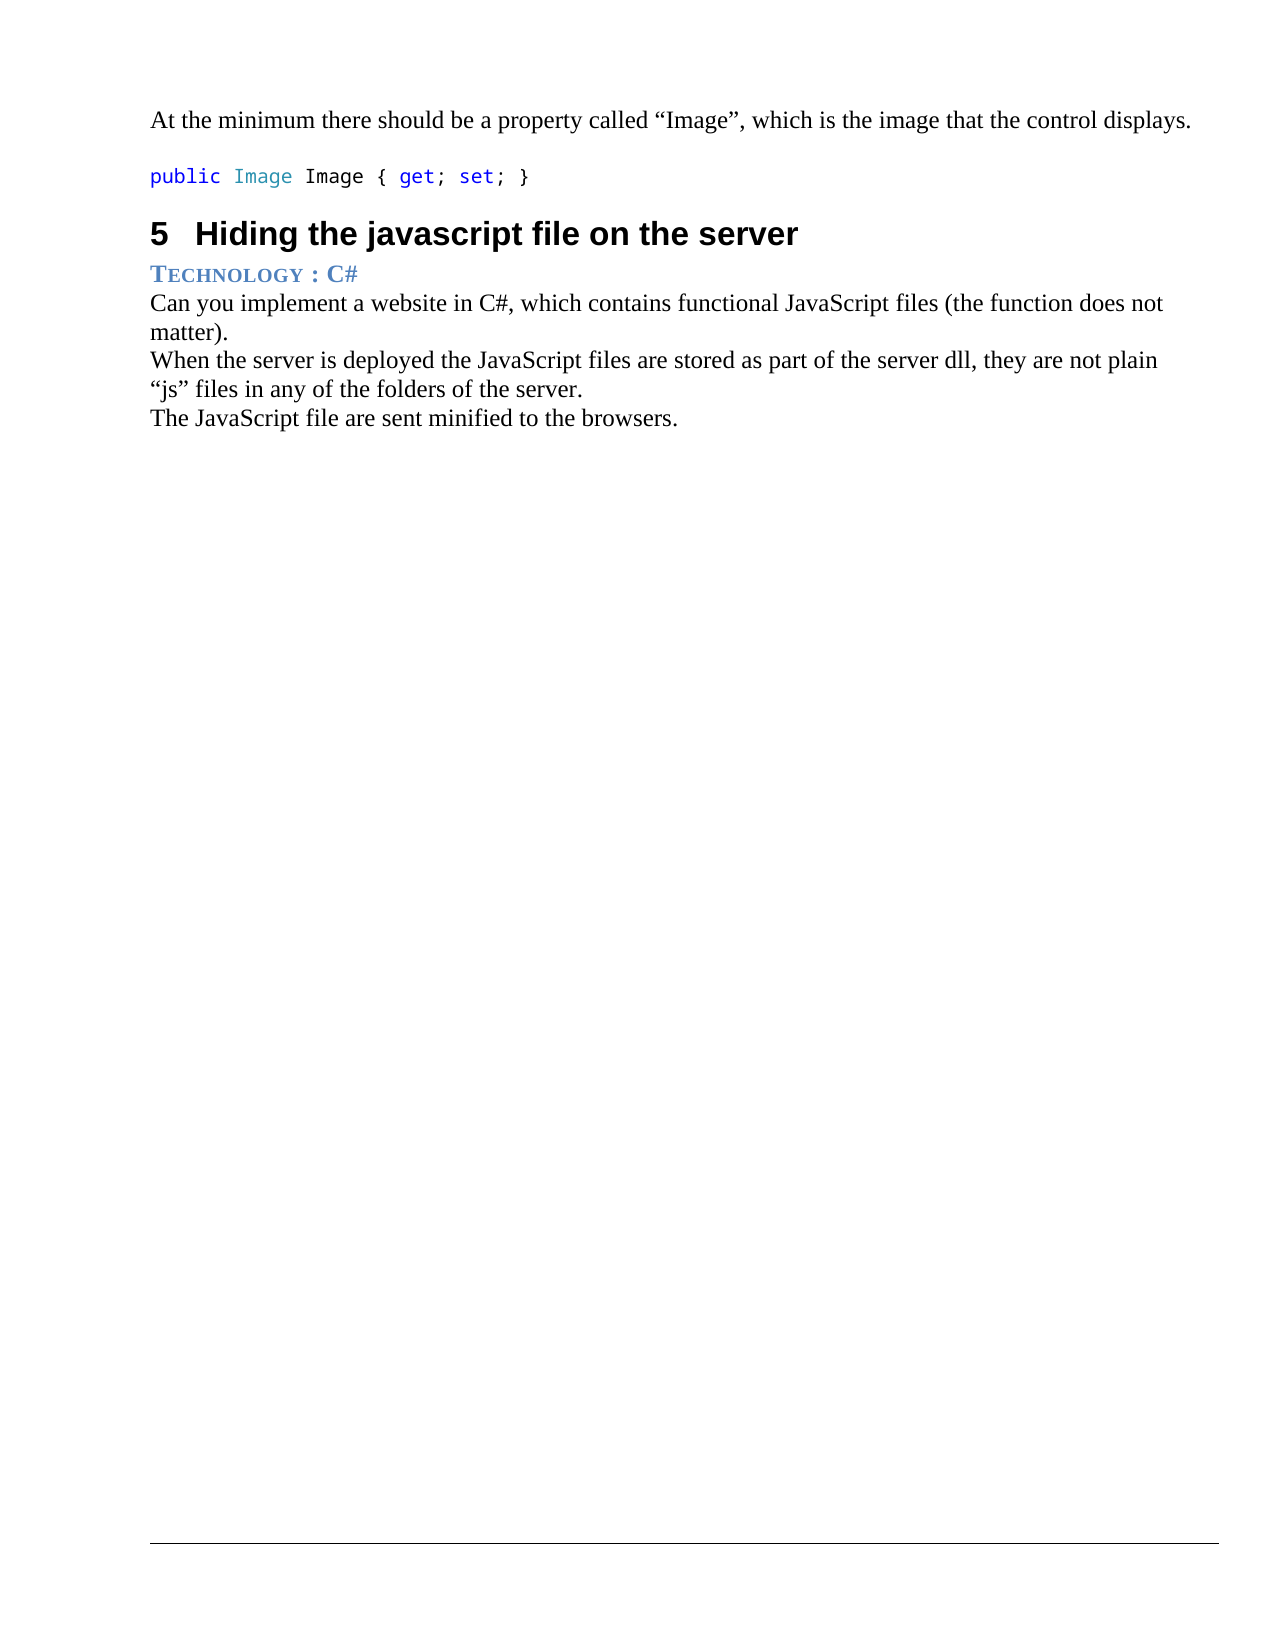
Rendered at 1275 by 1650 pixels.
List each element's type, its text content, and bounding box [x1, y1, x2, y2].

text The JavaScript file are sent minified to the browsers. [150, 403, 1200, 432]
subtitle Hiding the javascript file on the server [150, 214, 1200, 253]
text Can you implement a website in C#, which contains functional JavaScript files (the function does not matter). [150, 288, 1200, 345]
text public Image Image { get; set; } [150, 162, 1200, 189]
text When the server is deployed the JavaScript files are stored as part of the server dll, they are not plain “js” files in any of the folders of the server. [150, 345, 1200, 403]
text At the minimum there should be a property called “Image”, which is the image that the control displays. [150, 105, 1200, 134]
text Technology : C# [150, 259, 1200, 288]
